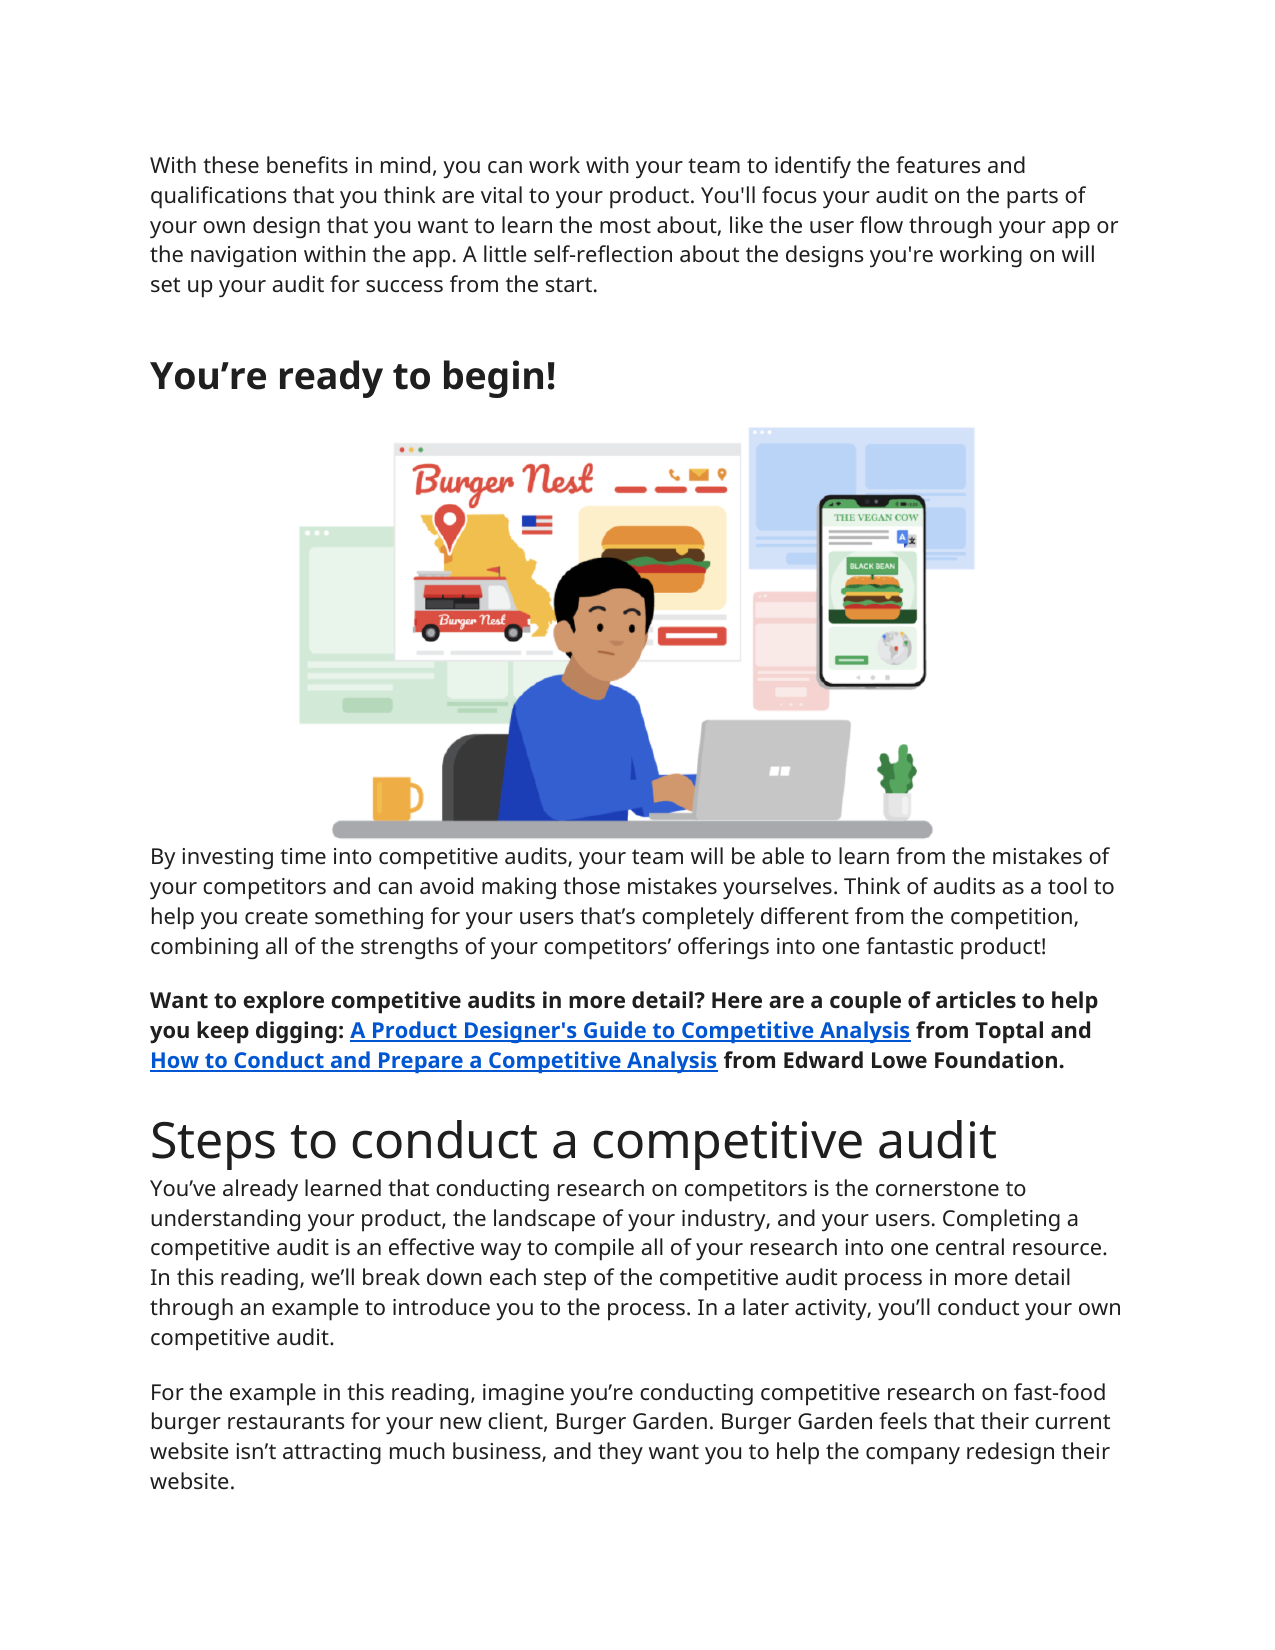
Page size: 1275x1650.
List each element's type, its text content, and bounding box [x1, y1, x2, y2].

text By investing time into competitive audits, your team will be able to learn from the mistakes of your competitors and can avoid making those mistakes yourselves. Think of audits as a tool to help you create something for your users that’s completely different from the competition, combining all of the strengths of your competitors’ offerings into one fantastic product! [150, 842, 1125, 960]
subtitle Want to explore competitive audits in more detail? Here are a couple of articles to help you keep digging: A Product Designer's Guide to Competitive Analysis from Toptal and How to Conduct and Prepare a Competitive Analysis from Edward Lowe Foundation. Steps to conduct a competitive audit [150, 985, 1125, 1173]
text For the example in this reading, imagine you’re conducting competitive research on fast-food burger restaurants for your new client, Burger Garden. Burger Garden feels that their current website isn’t attracting much business, and they want you to help the company redesign their website. [150, 1376, 1125, 1496]
text You’re ready to begin! [150, 349, 1125, 400]
text You’ve already learned that conducting research on competitors is the cornerstone to understanding your product, the landscape of your industry, and your users. Completing a competitive audit is an effective way to compile all of your research into one central resource. In this reading, we’ll break down each step of the competitive audit process in more detail through an example to introduce you to the process. In a later activity, you’ll conduct your own competitive audit. [150, 1173, 1125, 1351]
picture [150, 425, 1125, 842]
text With these benefits in mind, you can work with your team to identify the features and qualifications that you think are vital to your product. You'll focus your audit on the parts of your own design that you want to learn the most about, like the user flow through your app or the navigation within the app. A little self-reflection about the designs you're working on will set up your audit for success from the start. [150, 150, 1125, 299]
